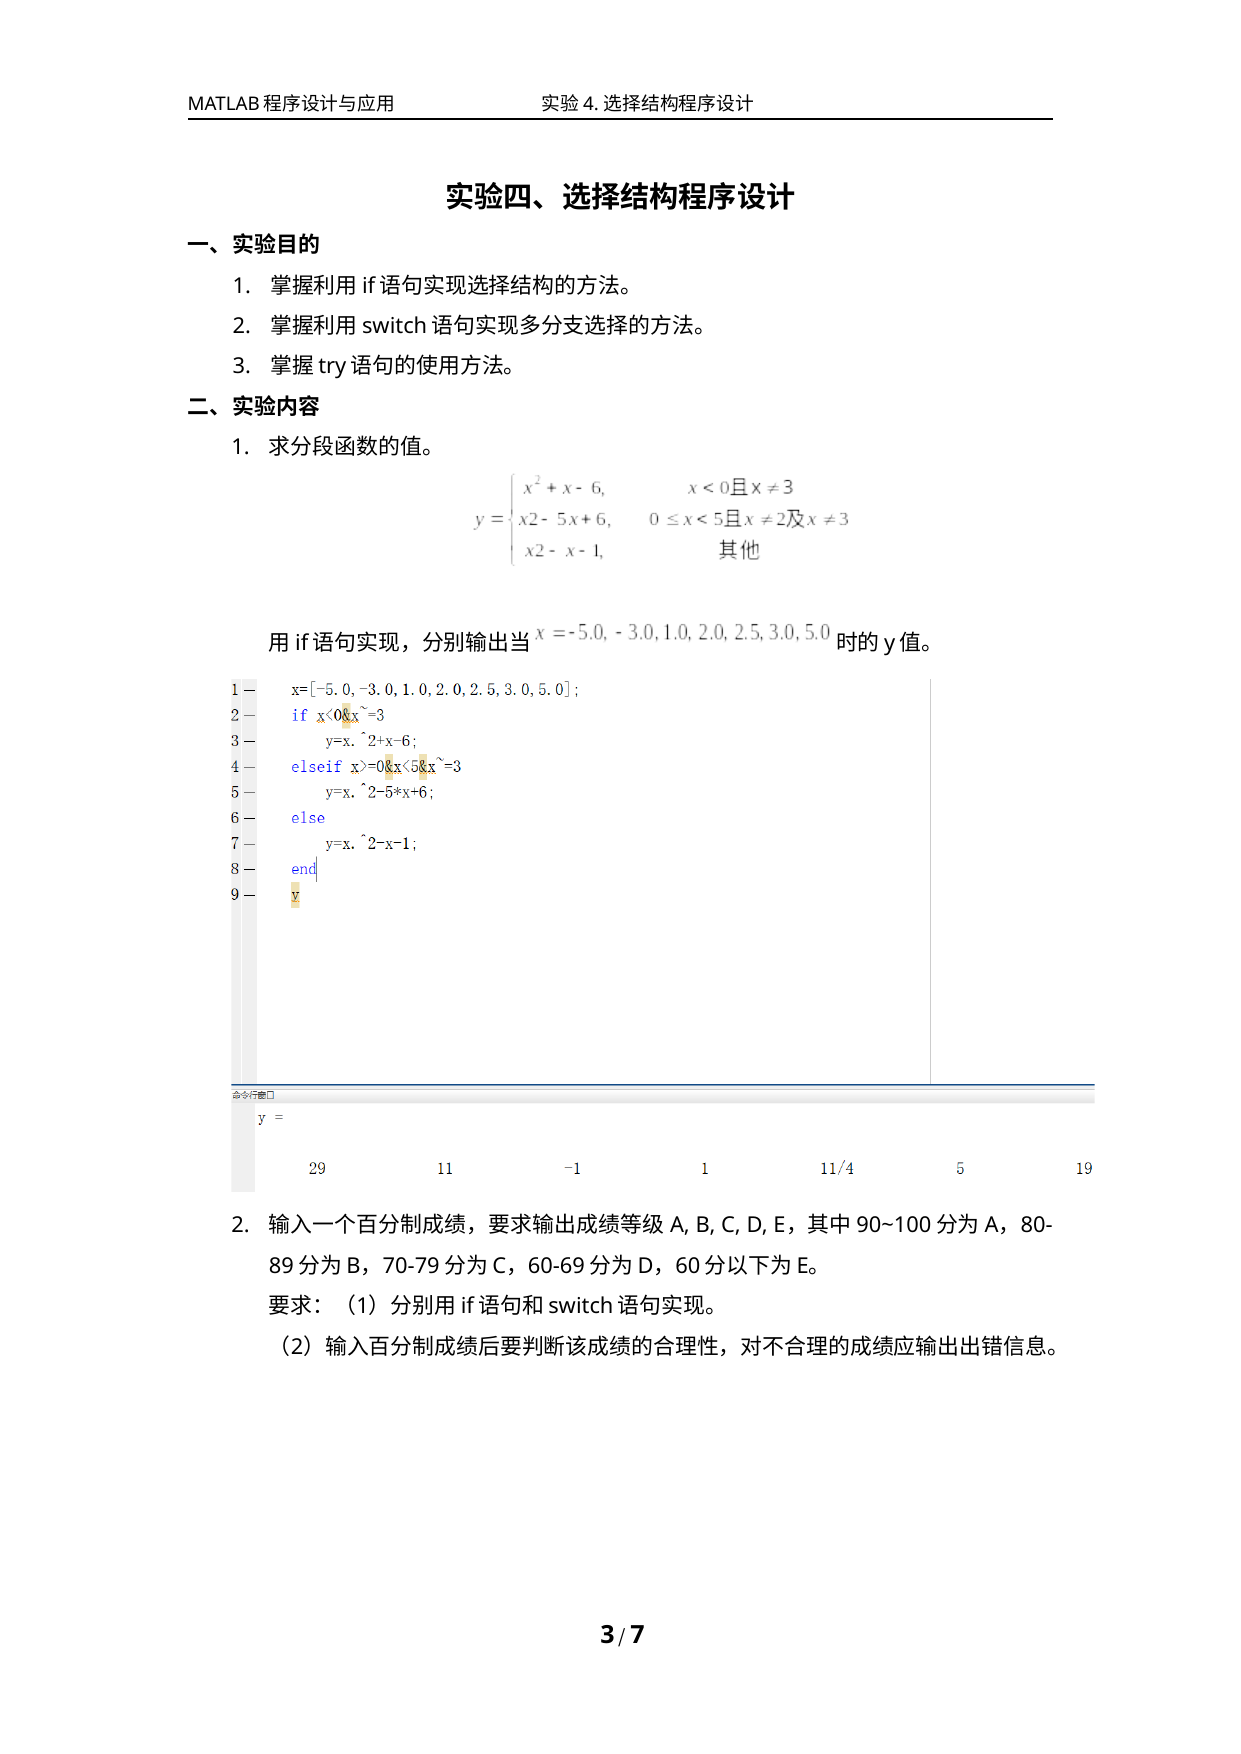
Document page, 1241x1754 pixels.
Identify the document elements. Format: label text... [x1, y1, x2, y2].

list 用if语句实现，分别输出当时的y值。 [269, 607, 1053, 672]
list 掌握try语句的使用方法。 [232, 348, 1053, 381]
list 输入一个百分制成绩，要求输出成绩等级A, B, C, D, E，其中90~100分为A，80-89分为B，70-79分为C，60-69分为D，60分以下为E。 [231, 1207, 1053, 1280]
list 掌握利用if语句实现选择结构的方法。 [232, 267, 1053, 300]
list 实验内容 [187, 389, 1053, 421]
text 实验四、选择结构程序设计 [187, 162, 1053, 227]
list 实验目的 [187, 227, 1053, 259]
text 要求：（1）分别用if语句和switch语句实现。 [269, 1288, 1053, 1321]
list 输入百分制成绩后要判断该成绩的合理性，对不合理的成绩应输出出错信息。 [269, 1329, 1053, 1361]
list 掌握利用switch语句实现多分支选择的方法。 [232, 308, 1053, 340]
picture [231, 679, 1095, 1192]
list 求分段函数的值。 [231, 429, 1053, 462]
